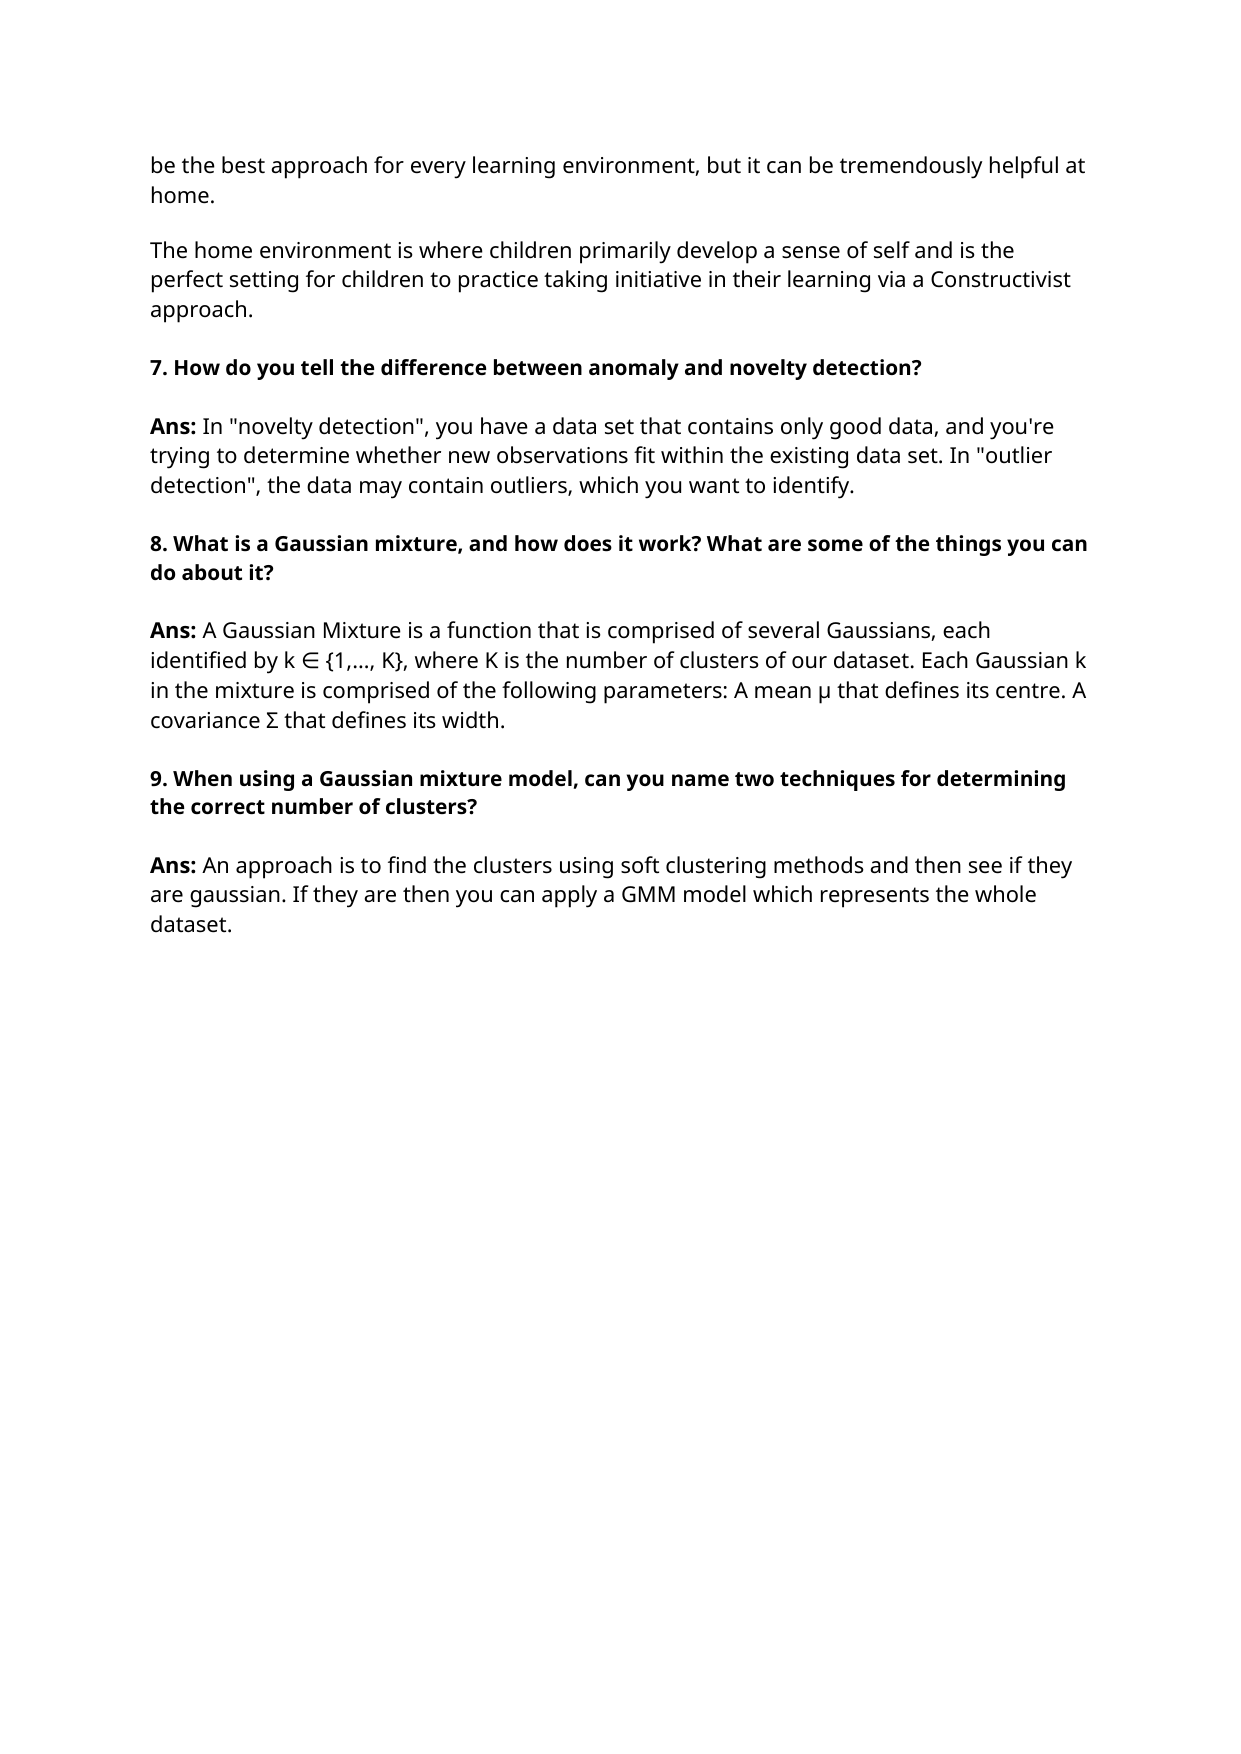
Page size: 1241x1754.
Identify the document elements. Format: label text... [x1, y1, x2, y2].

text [150, 150, 1090, 209]
text Ans: An approach is to find the clusters using soft clustering methods and then see if they are gaussian. If they are then you can apply a GMM model which represents the whole dataset. [150, 850, 1090, 939]
text Ans: A Gaussian Mixture is a function that is comprised of several Gaussians, each identified by k ∈ {1,…, K}, where K is the number of clusters of our dataset. Each Gaussian k in the mixture is comprised of the following parameters: A mean μ that defines its centre. A covariance Σ that defines its width. [150, 615, 1090, 734]
text Ans: In "novelty detection", you have a data set that contains only good data, and you're trying to determine whether new observations fit within the existing data set. In "outlier detection", the data may contain outliers, which you want to identify. [150, 411, 1090, 500]
text The home environment is where children primarily develop a sense of self and is the perfect setting for children to practice taking initiative in their learning via a Constructivist approach. [150, 234, 1090, 324]
text 8. What is a Gaussian mixture, and how does it work? What are some of the things you can do about it? [150, 529, 1090, 586]
text 7. How do you tell the difference between anomaly and novelty detection? [150, 353, 1090, 382]
text 9. When using a Gaussian mixture model, can you name two techniques for determining the correct number of clusters? [150, 764, 1090, 821]
